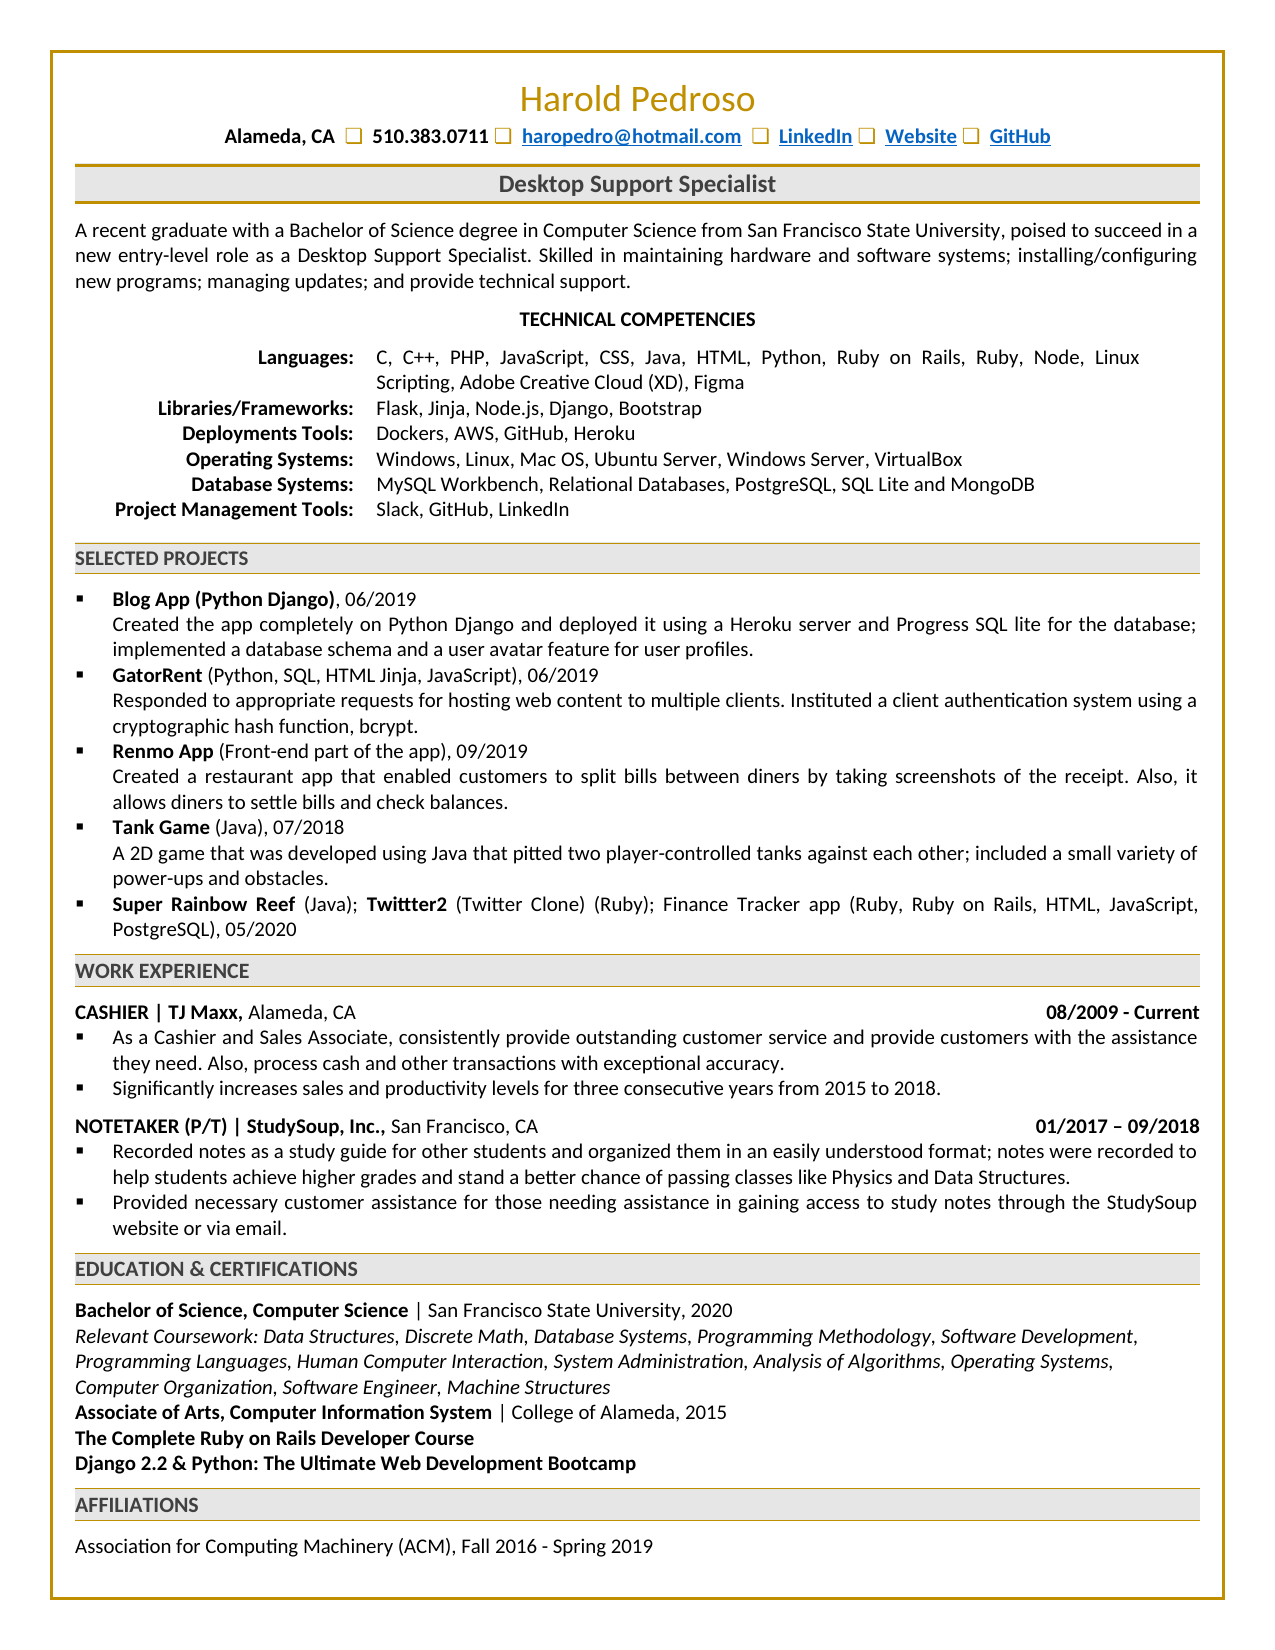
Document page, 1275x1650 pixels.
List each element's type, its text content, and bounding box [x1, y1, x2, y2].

text CASHIER | TJ Maxx, Alameda, CA 08/2009 - Current [75, 999, 1200, 1024]
table_cell Windows, Linux, Mac OS, Ubuntu Server, Windows Server, VirtualBox [365, 446, 1153, 471]
table_cell Slack, GitHub, LinkedIn [365, 497, 1153, 522]
table_cell Project Management Tools: [75, 497, 365, 522]
table_cell Libraries/Frameworks: [75, 395, 365, 420]
list Blog App (Python Django), 06/2019 [75, 586, 1200, 611]
list Significantly increases sales and productivity levels for three consecutive years from 2015 to 2018. [75, 1075, 1200, 1101]
table_cell Database Systems: [75, 471, 365, 497]
text Django 2.2 & Python: The Ultimate Web Development Bootcamp [75, 1450, 1200, 1476]
text Bachelor of Science, Computer Science | San Francisco State University, 2020 [75, 1298, 1200, 1323]
text AFFILIATIONS [75, 1489, 1200, 1520]
list As a Cashier and Sales Associate, consistently provide outstanding customer service and provide customers with the assistance they need. Also, process cash and other transactions with exceptional accuracy. [75, 1024, 1200, 1075]
table_cell Operating Systems: [75, 446, 365, 471]
text Association for Computing Machinery (ACM), Fall 2016 - Spring 2019 [75, 1533, 1200, 1558]
list A 2D game that was developed using Java that pitted two player-controlled tanks against each other; included a small variety of power-ups and obstacles. [112, 840, 1200, 891]
text The Complete Ruby on Rails Developer Course [75, 1425, 1200, 1450]
list Recorded notes as a study guide for other students and organized them in an easily understood format; notes were recorded to help students achieve higher grades and stand a better chance of passing classes like Physics and Data Structures. [75, 1139, 1200, 1189]
text EDUCATION & CERTIFICATIONS [75, 1254, 1200, 1284]
text Associate of Arts, Computer Information System | College of Alameda, 2015 [75, 1399, 1200, 1425]
text Desktop Support Specialist [75, 167, 1200, 201]
table_header C, C++, PHP, JavaScript, CSS, Java, HTML, Python, Ruby on Rails, Ruby, Node, Linux Scripting, Adobe Creative Cloud (XD), Figma [365, 344, 1153, 395]
text Alameda, CA ❏ 510.383.0711 ❏ haropedro@hotmail.com ❏ LinkedIn ❏ Website ❏ GitHub [75, 121, 1200, 149]
list Created a restaurant app that enabled customers to split bills between diners by taking screenshots of the receipt. Also, it allows diners to settle bills and check balances. [112, 764, 1200, 814]
list Responded to appropriate requests for hosting web content to multiple clients. Instituted a client authentication system using a cryptographic hash function, bcrypt. [112, 687, 1200, 738]
table_cell Flask, Jinja, Node.js, Django, Bootstrap [365, 395, 1153, 420]
list Provided necessary customer assistance for those needing assistance in gaining access to study notes through the StudySoup website or via email. [75, 1189, 1200, 1240]
text Harold Pedroso [75, 75, 1200, 121]
list Tank Game (Java), 07/2018 [75, 814, 1200, 840]
list Created the app completely on Python Django and deployed it using a Heroku server and Progress SQL lite for the database; implemented a database schema and a user avatar feature for user profiles. [112, 611, 1200, 662]
text NOTETAKER (P/T) | StudySoup, Inc., San Francisco, CA 01/2017 – 09/2018 [75, 1113, 1200, 1139]
table_header Languages: [75, 344, 365, 395]
list GatorRent (Python, SQL, HTML Jinja, JavaScript), 06/2019 [75, 662, 1200, 687]
list Super Rainbow Reef (Java); Twittter2 (Twitter Clone) (Ruby); Finance Tracker app (Ruby, Ruby on Rails, HTML, JavaScript, PostgreSQL), 05/2020 [75, 891, 1200, 942]
list Renmo App (Front-end part of the app), 09/2019 [75, 738, 1200, 764]
text TECHNICAL COMPETENCIES [75, 306, 1200, 331]
table_cell Deployments Tools: [75, 420, 365, 446]
text Relevant Coursework: Data Structures, Discrete Math, Database Systems, Programming Methodology, Software Development, Programming Languages, Human Computer Interaction, System Administration, Analysis of Algorithms, Operating Systems, Computer Organization, Software Engineer, Machine Structures [75, 1323, 1200, 1399]
text SELECTED PROJECTS [75, 544, 1200, 573]
table_cell Dockers, AWS, GitHub, Heroku [365, 420, 1153, 446]
text A recent graduate with a Bachelor of Science degree in Computer Science from San Francisco State University, poised to succeed in a new entry-level role as a Desktop Support Specialist. Skilled in maintaining hardware and software systems; installing/configuring new programs; managing updates; and provide technical support. [75, 217, 1200, 293]
table_cell MySQL Workbench, Relational Databases, PostgreSQL, SQL Lite and MongoDB [365, 471, 1153, 497]
text WORK EXPERIENCE [75, 955, 1200, 986]
